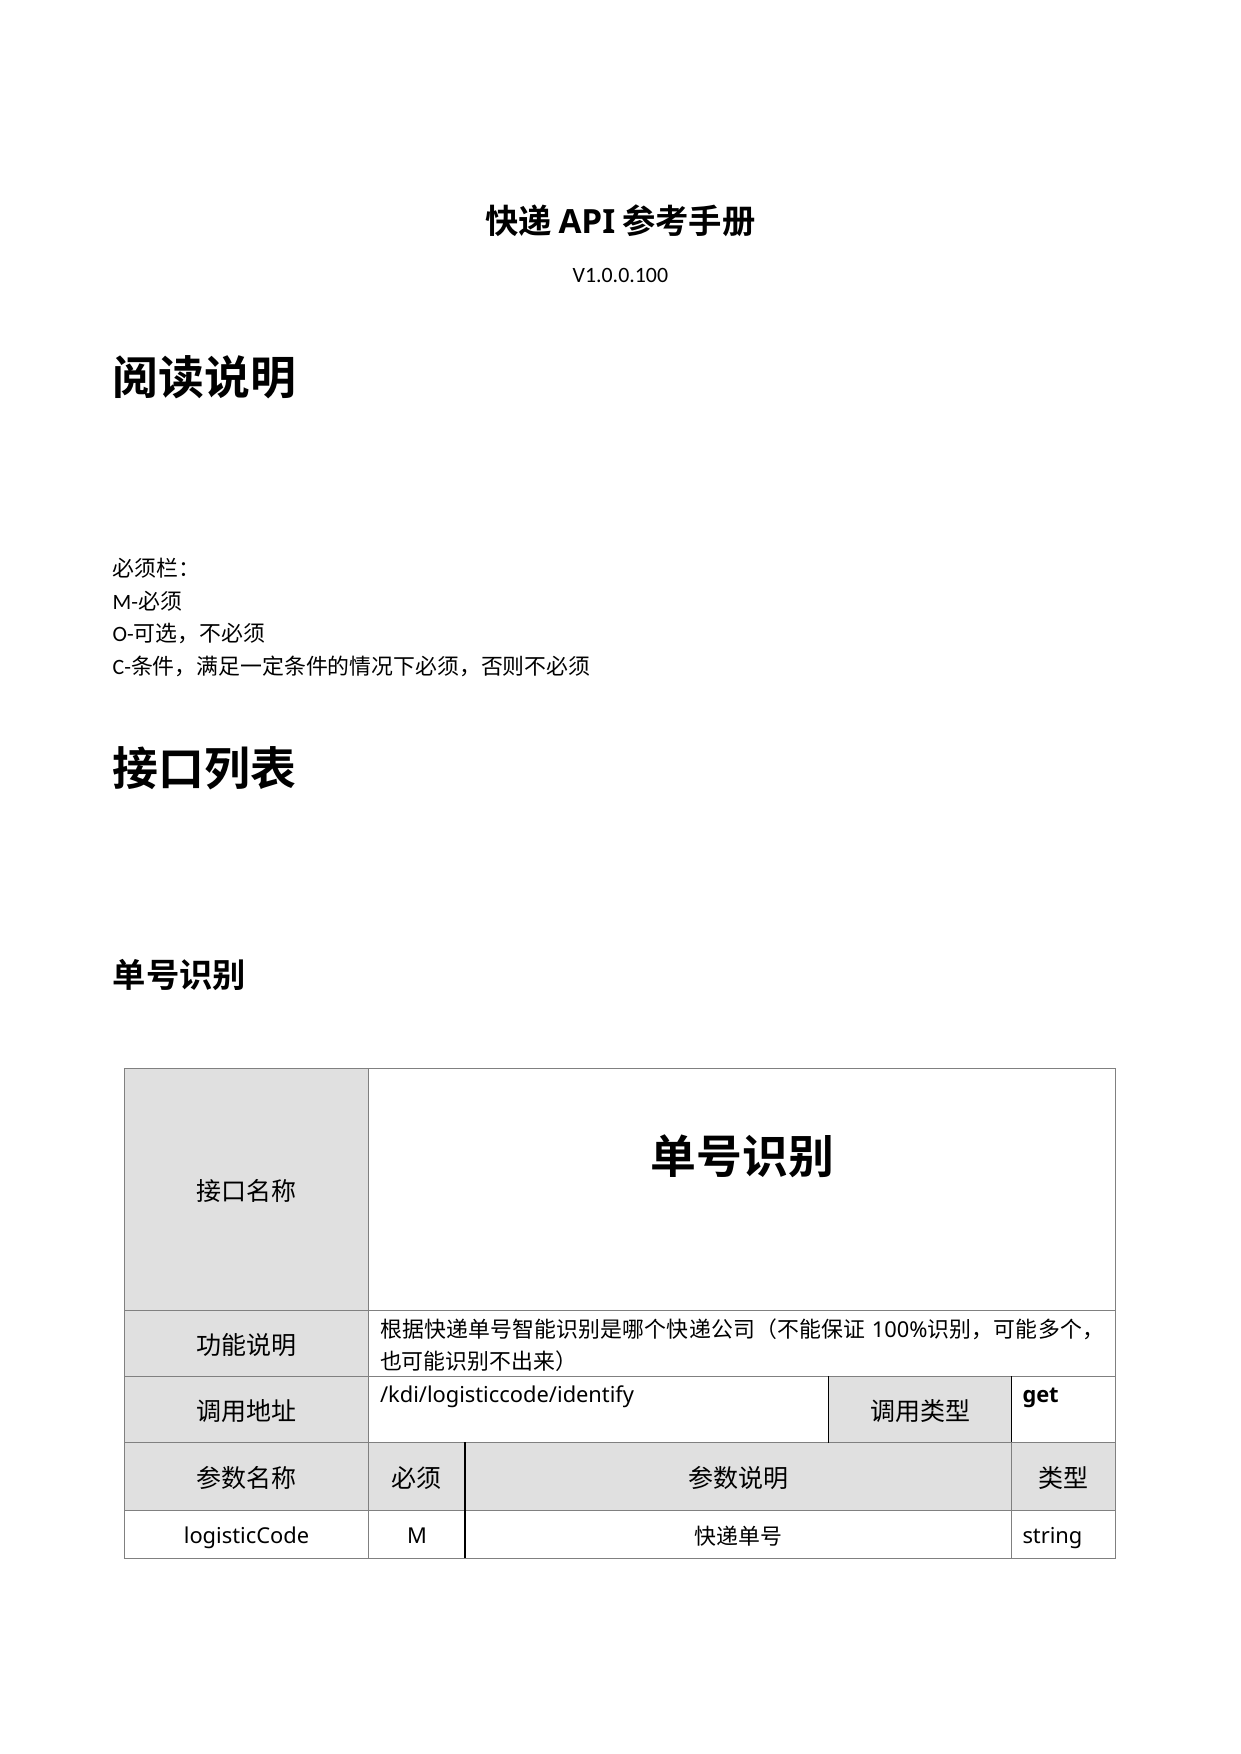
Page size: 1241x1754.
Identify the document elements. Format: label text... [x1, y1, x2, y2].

table_cell 调用地址 [125, 1377, 368, 1442]
table_header 接口名称 [125, 1069, 368, 1310]
subtitle 单号识别 [112, 941, 1128, 1006]
subtitle 接口列表 [112, 716, 1128, 814]
table_cell 调用类型 [829, 1377, 1011, 1442]
table_cell string [1012, 1511, 1115, 1558]
text C-条件，满足一定条件的情况下必须，否则不必须 [112, 648, 1128, 681]
table_cell 功能说明 [125, 1311, 368, 1376]
table_cell 类型 [1012, 1443, 1115, 1510]
table_cell logisticCode [125, 1511, 368, 1558]
text O-可选，不必须 [112, 616, 1128, 648]
text V1.0.0.100 [112, 258, 1128, 291]
subtitle 阅读说明 [112, 326, 1128, 424]
table_cell /kdi/logisticcode/identify [369, 1377, 828, 1442]
text 必须栏： [112, 551, 1128, 583]
table_cell 参数名称 [125, 1443, 368, 1510]
title 快递API参考手册 [112, 187, 1128, 252]
table_cell 必须 [369, 1443, 464, 1510]
table_cell 快递单号 [466, 1511, 1011, 1558]
text M-必须 [112, 583, 1128, 616]
table_cell get [1012, 1377, 1115, 1442]
table_cell 参数说明 [466, 1443, 1011, 1510]
table_cell 根据快递单号智能识别是哪个快递公司（不能保证100%识别，可能多个，也可能识别不出来） [369, 1311, 1115, 1376]
table_cell M [369, 1511, 464, 1558]
table_header 单号识别 [369, 1069, 1115, 1310]
